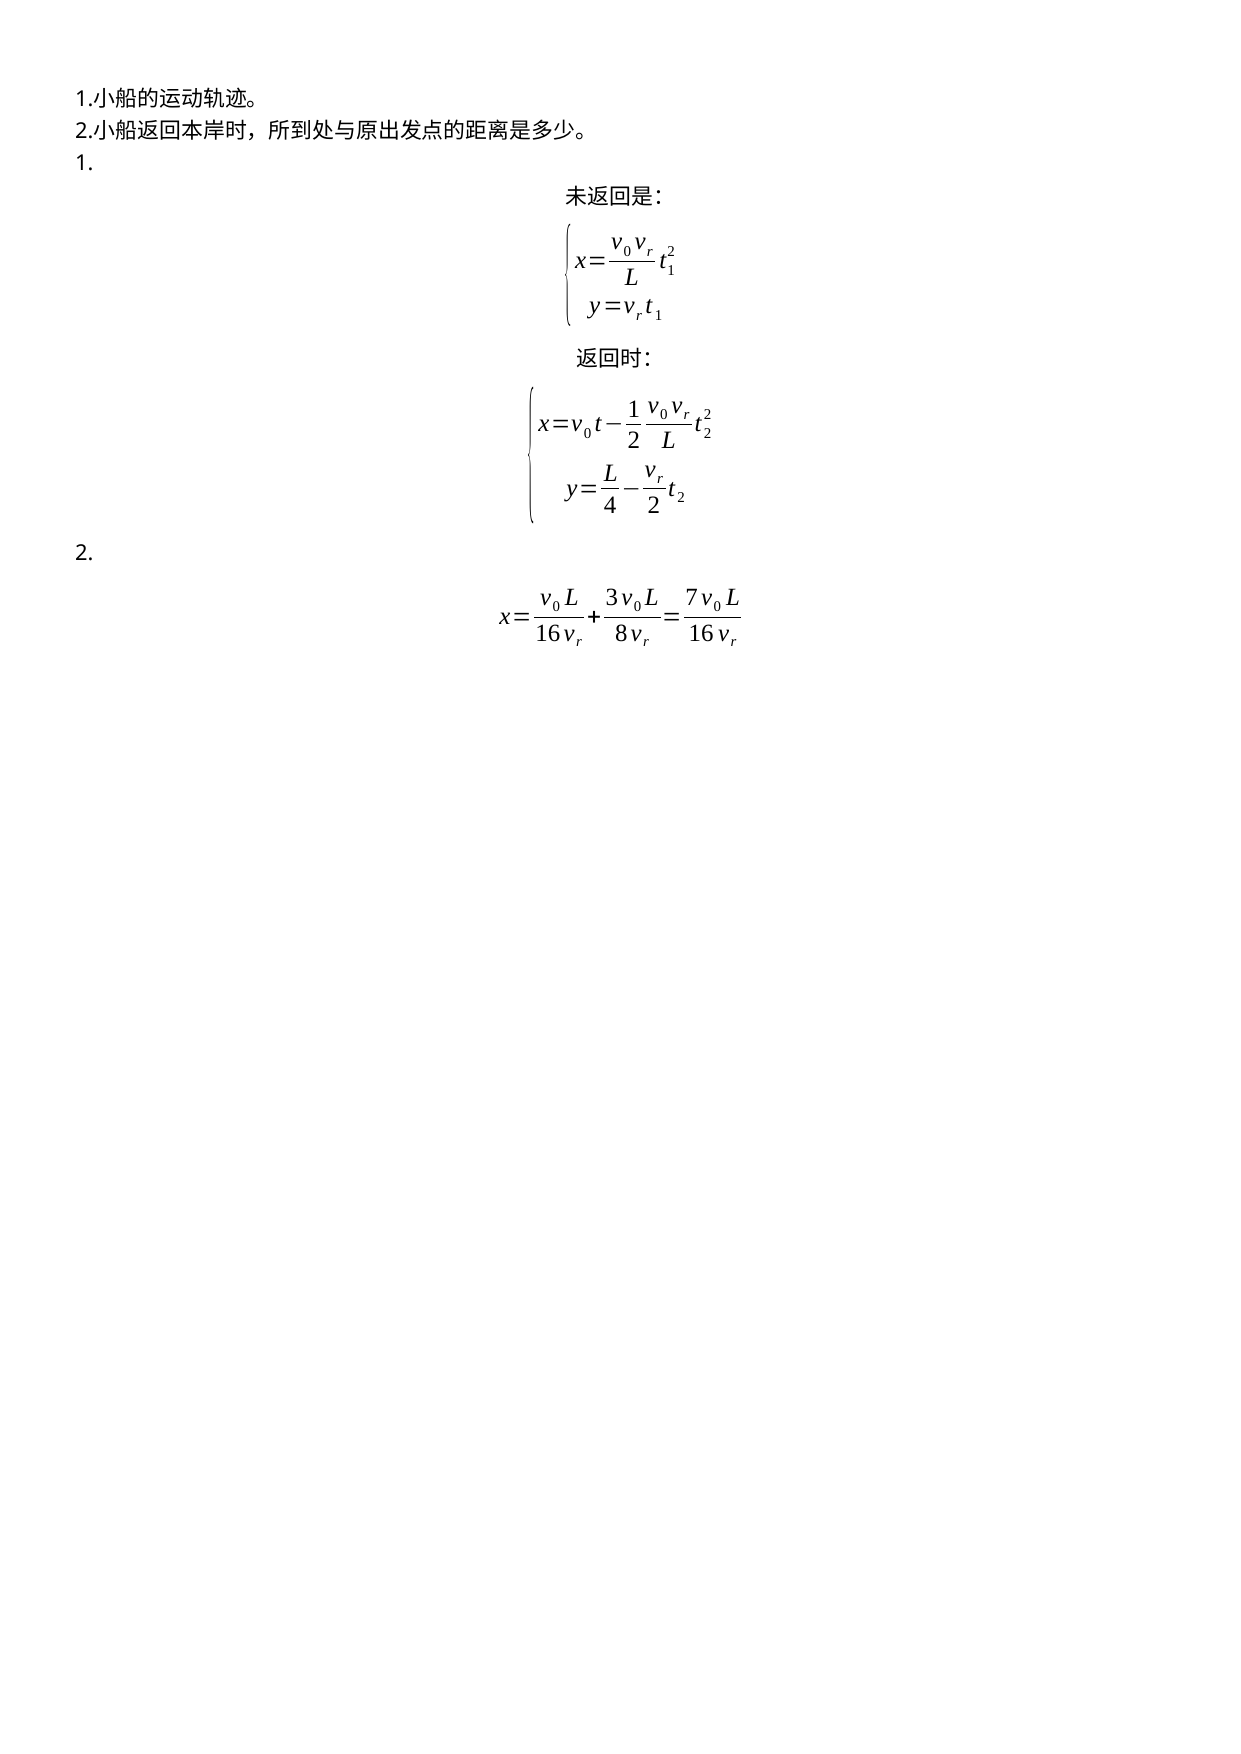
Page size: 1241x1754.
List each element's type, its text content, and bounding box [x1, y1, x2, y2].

text 2. [75, 536, 1165, 568]
text 未返回是： [75, 178, 1165, 211]
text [75, 81, 1165, 178]
text 返回时： [75, 341, 1165, 373]
